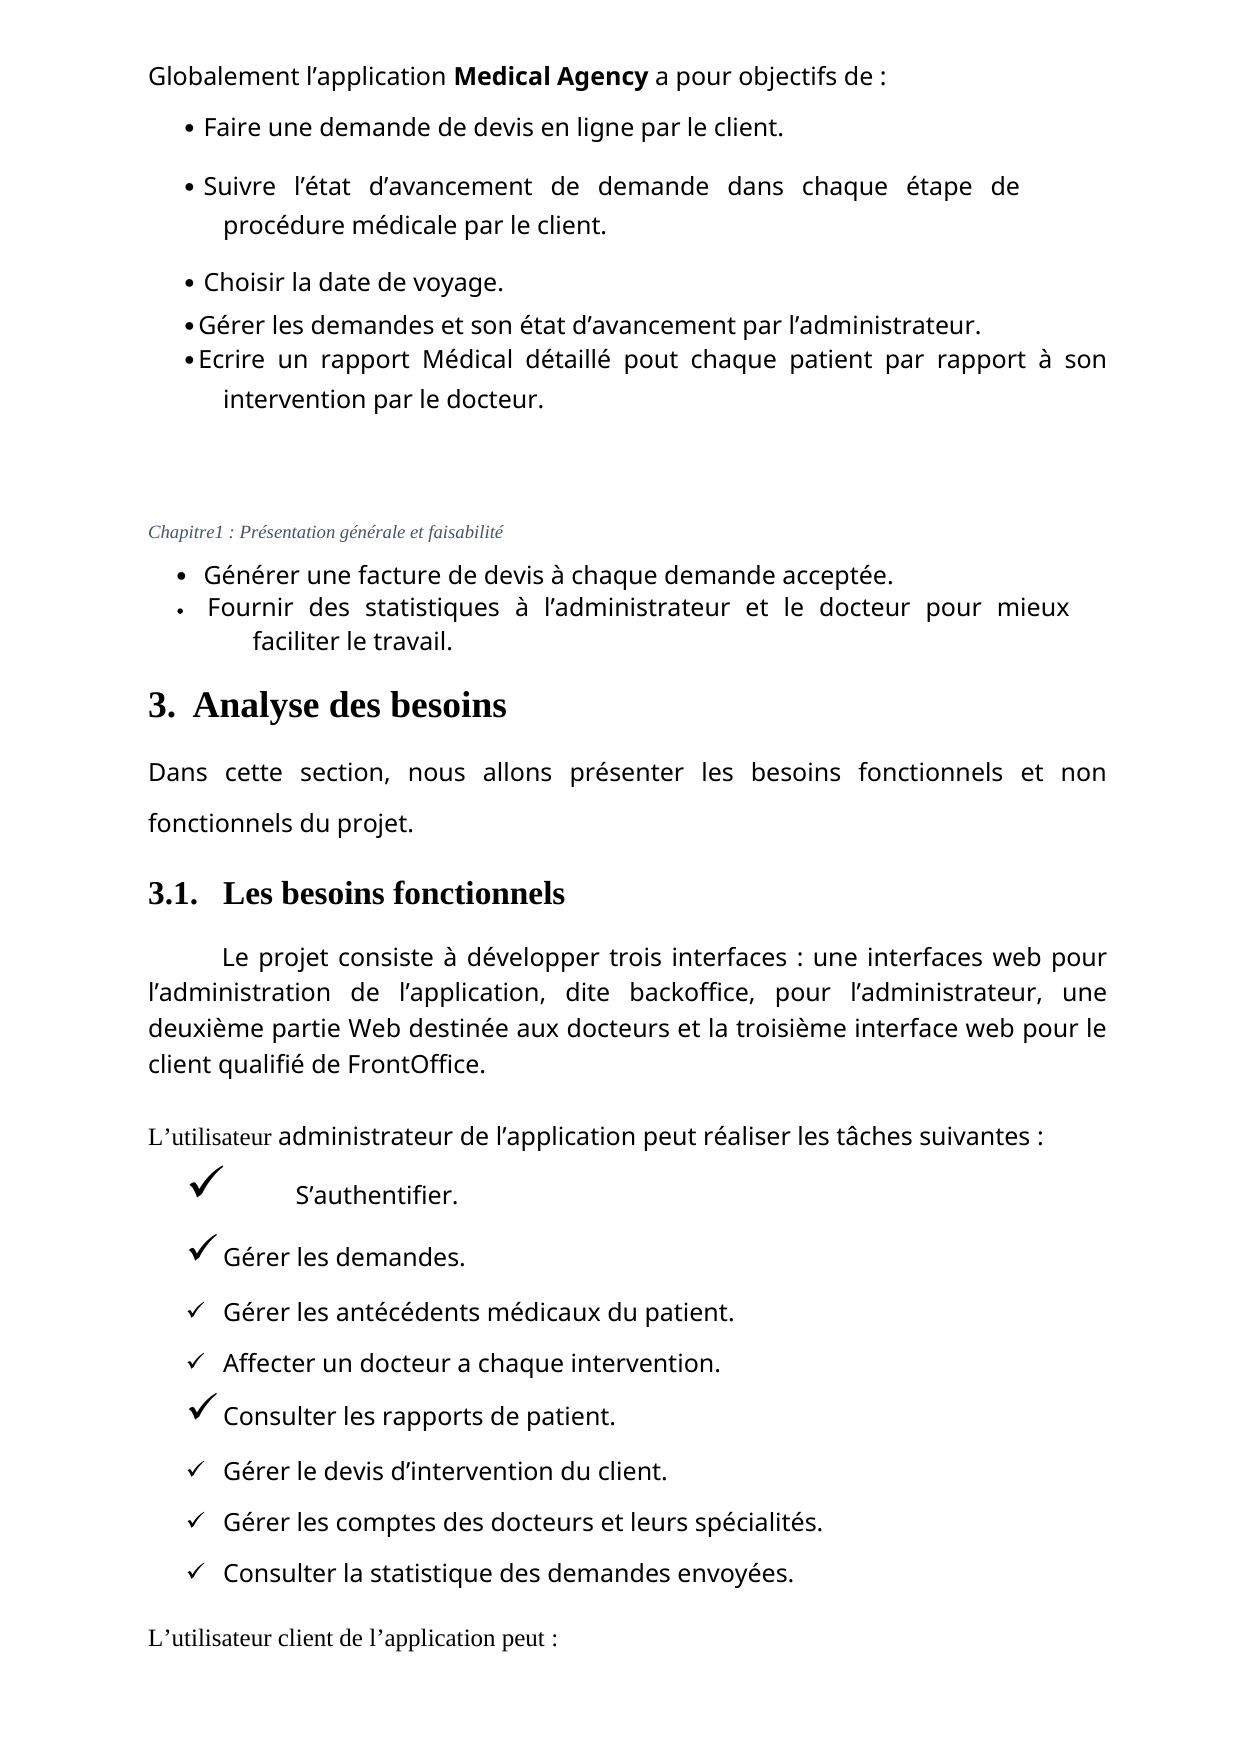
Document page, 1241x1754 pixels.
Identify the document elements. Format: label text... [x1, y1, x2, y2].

list S’authentifier. [185, 1170, 1108, 1215]
list Fournir des statistiques à l’administrateur et le docteur pour mieux faciliter le travail. [177, 589, 1071, 658]
list Gérer les demandes. [185, 1238, 1108, 1276]
text Globalement l’application Medical Agency a pour objectifs de : [148, 59, 1108, 93]
list Ecrire un rapport Médical détaillé pout chaque patient par rapport à son intervention par le docteur. [185, 342, 1108, 415]
text L’utilisateur client de l’application peut : [148, 1623, 1108, 1652]
list Gérer le devis d’intervention du client. [185, 1454, 1108, 1488]
text Le projet consiste à développer trois interfaces : une interfaces web pour l’administration de l’application, dite backoffice, pour l’administrateur, une deuxième partie Web destinée aux docteurs et la troisième interface web pour le client qualifié de FrontOffice. [148, 939, 1108, 1081]
text L’utilisateur administrateur de l’application peut réaliser les tâches suivantes : [148, 1119, 1108, 1153]
text Chapitre1 : Présentation générale et faisabilité [148, 521, 1108, 543]
list Faire une demande de devis en ligne par le client. [185, 110, 1073, 144]
list Consulter la statistique des demandes envoyées. [185, 1556, 1108, 1590]
list Générer une facture de devis à chaque demande acceptée. [177, 564, 1071, 589]
subtitle Analyse des besoins [148, 683, 1108, 726]
list Consulter les rapports de patient. [185, 1397, 1108, 1435]
list Choisir la date de voyage. [185, 271, 1021, 297]
subtitle Les besoins fonctionnels [148, 873, 1108, 911]
list Gérer les comptes des docteurs et leurs spécialités. [185, 1505, 1108, 1539]
list Gérer les demandes et son état d’avancement par l’administrateur. [185, 314, 1108, 339]
list Affecter un docteur a chaque intervention. [185, 1346, 1108, 1380]
list Dans cette section, nous allons présenter les besoins fonctionnels et non fonctionnels du projet. [148, 754, 1108, 839]
list Suivre l’état d’avancement de demande dans chaque étape de procédure médicale par le client. [185, 168, 1021, 242]
list Gérer les antécédents médicaux du patient. [185, 1295, 1108, 1329]
